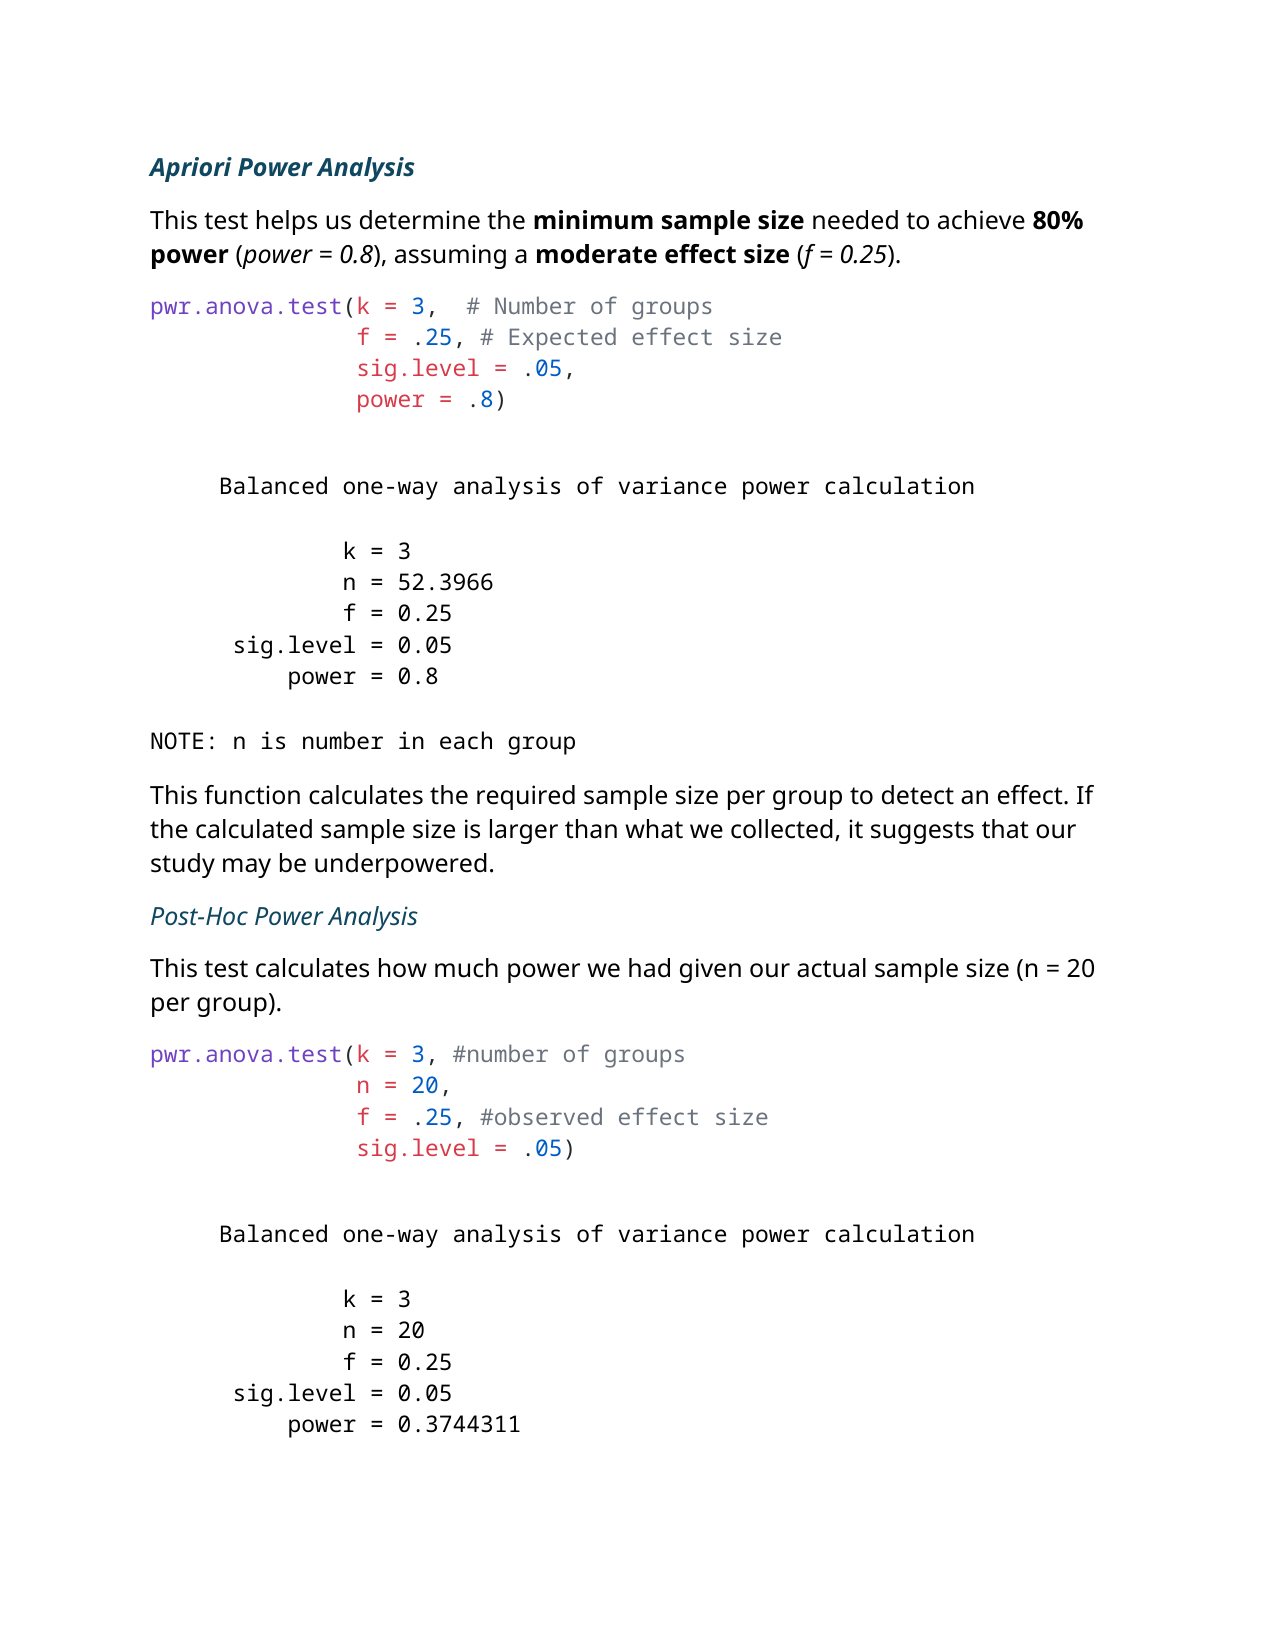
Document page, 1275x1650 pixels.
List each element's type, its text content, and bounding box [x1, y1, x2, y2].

text Balanced one-way analysis of variance power calculation k = 3 n = 20 f = 0.25 sig.level = 0.05 power = 0.3744311 NOTE: n is number in each group [150, 1184, 1125, 1439]
text This test helps us determine the minimum sample size needed to achieve 80% power (power = 0.8), assuming a moderate effect size (f = 0.25). [150, 203, 1125, 271]
subtitle Apriori Power Analysis [150, 150, 1125, 184]
text pwr.anova.test(k = 3, # Number of groups f = .25, # Expected effect size sig.level = .05, power = .8) [150, 290, 1125, 415]
text This function calculates the required sample size per group to detect an effect. If the calculated sample size is larger than what we collected, it suggests that our study may be underpowered. [150, 777, 1125, 879]
text This test calculates how much power we had given our actual sample size (n = 20 per group). [150, 951, 1125, 1019]
text pwr.anova.test(k = 3, #number of groups n = 20, f = .25, #observed effect size sig.level = .05) [150, 1038, 1125, 1163]
text Balanced one-way analysis of variance power calculation k = 3 n = 52.3966 f = 0.25 sig.level = 0.05 power = 0.8 NOTE: n is number in each group [150, 436, 1125, 756]
subtitle Post-Hoc Power Analysis [150, 898, 1125, 932]
